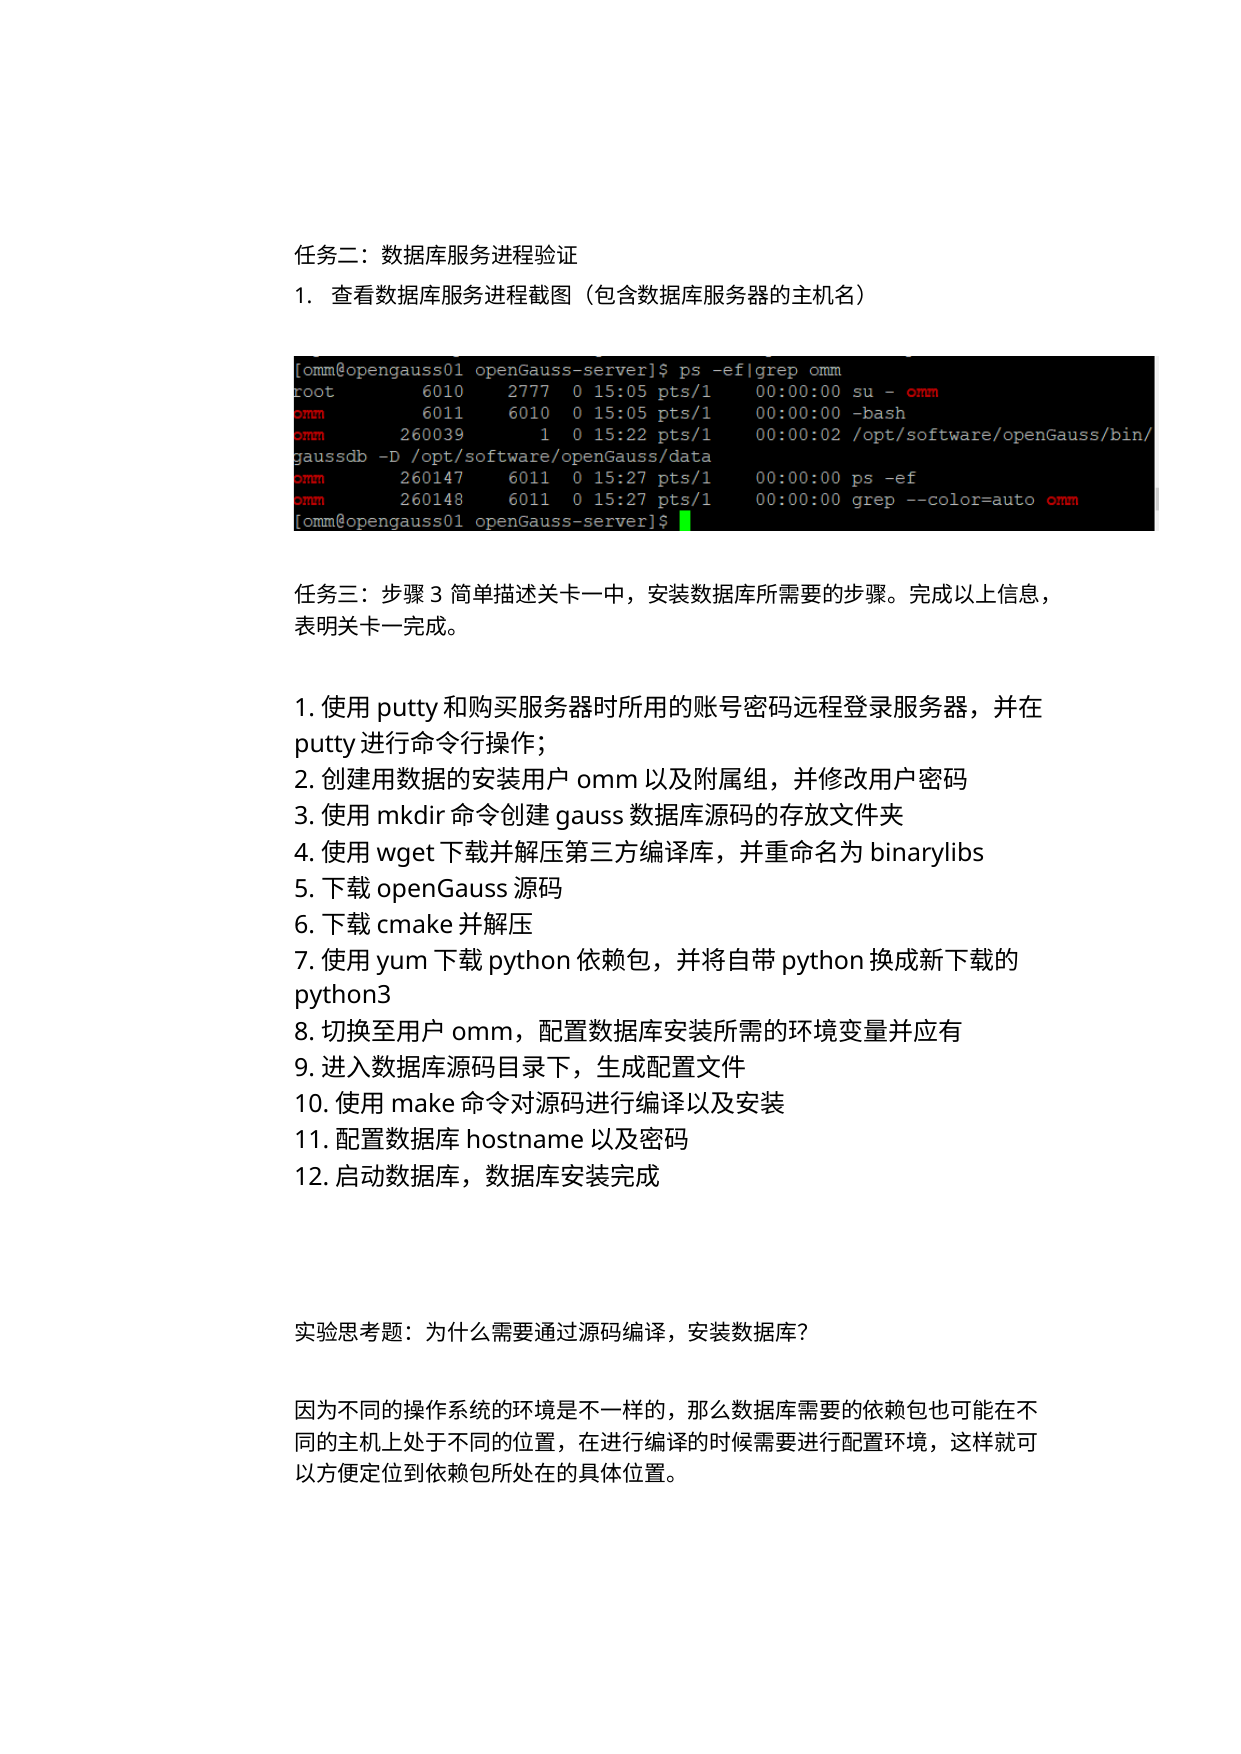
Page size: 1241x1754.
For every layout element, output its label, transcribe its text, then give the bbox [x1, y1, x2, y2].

text 任务二：数据库服务进程验证 [294, 238, 1053, 270]
text 任务三：步骤 3 简单描述关卡一中，安装数据库所需要的步骤。完成以上信息，表明关卡一完成。 [294, 577, 1053, 641]
text 实验思考题：为什么需要通过源码编译，安装数据库？ [294, 1315, 1053, 1347]
list 查看数据库服务进程截图（包含数据库服务器的主机名） [294, 278, 1053, 310]
text 因为不同的操作系统的环境是不一样的，那么数据库需要的依赖包也可能在不同的主机上处于不同的位置，在进行编译的时候需要进行配置环境，这样就可以方便定位到依赖包所处在的具体位置。 [294, 1393, 1053, 1488]
text 1. 使用putty和购买服务器时所用的账号密码远程登录服务器，并在putty进行命令行操作； 2. 创建用数据的安装用户omm以及附属组，并修改用户密码 3. 使用mkdir命令创建gauss数据库源码的存放文件夹 4. 使用wget下载并解压第三方编译库，并重命名为binarylibs 5. 下载openGauss源码 6. 下载cmake并解压 7. 使用yum下载python依赖包，并将自带python换成新下载的python3 8. 切换至用户omm，配置数据库安装所需的环境变量并应有 9. 进入数据库源码目录下，生成配置文件 10. 使用make命令对源码进行编译以及安装 11. 配置数据库hostname以及密码 12. 启动数据库，数据库安装完成 [294, 687, 1053, 1192]
picture [293, 356, 1159, 531]
